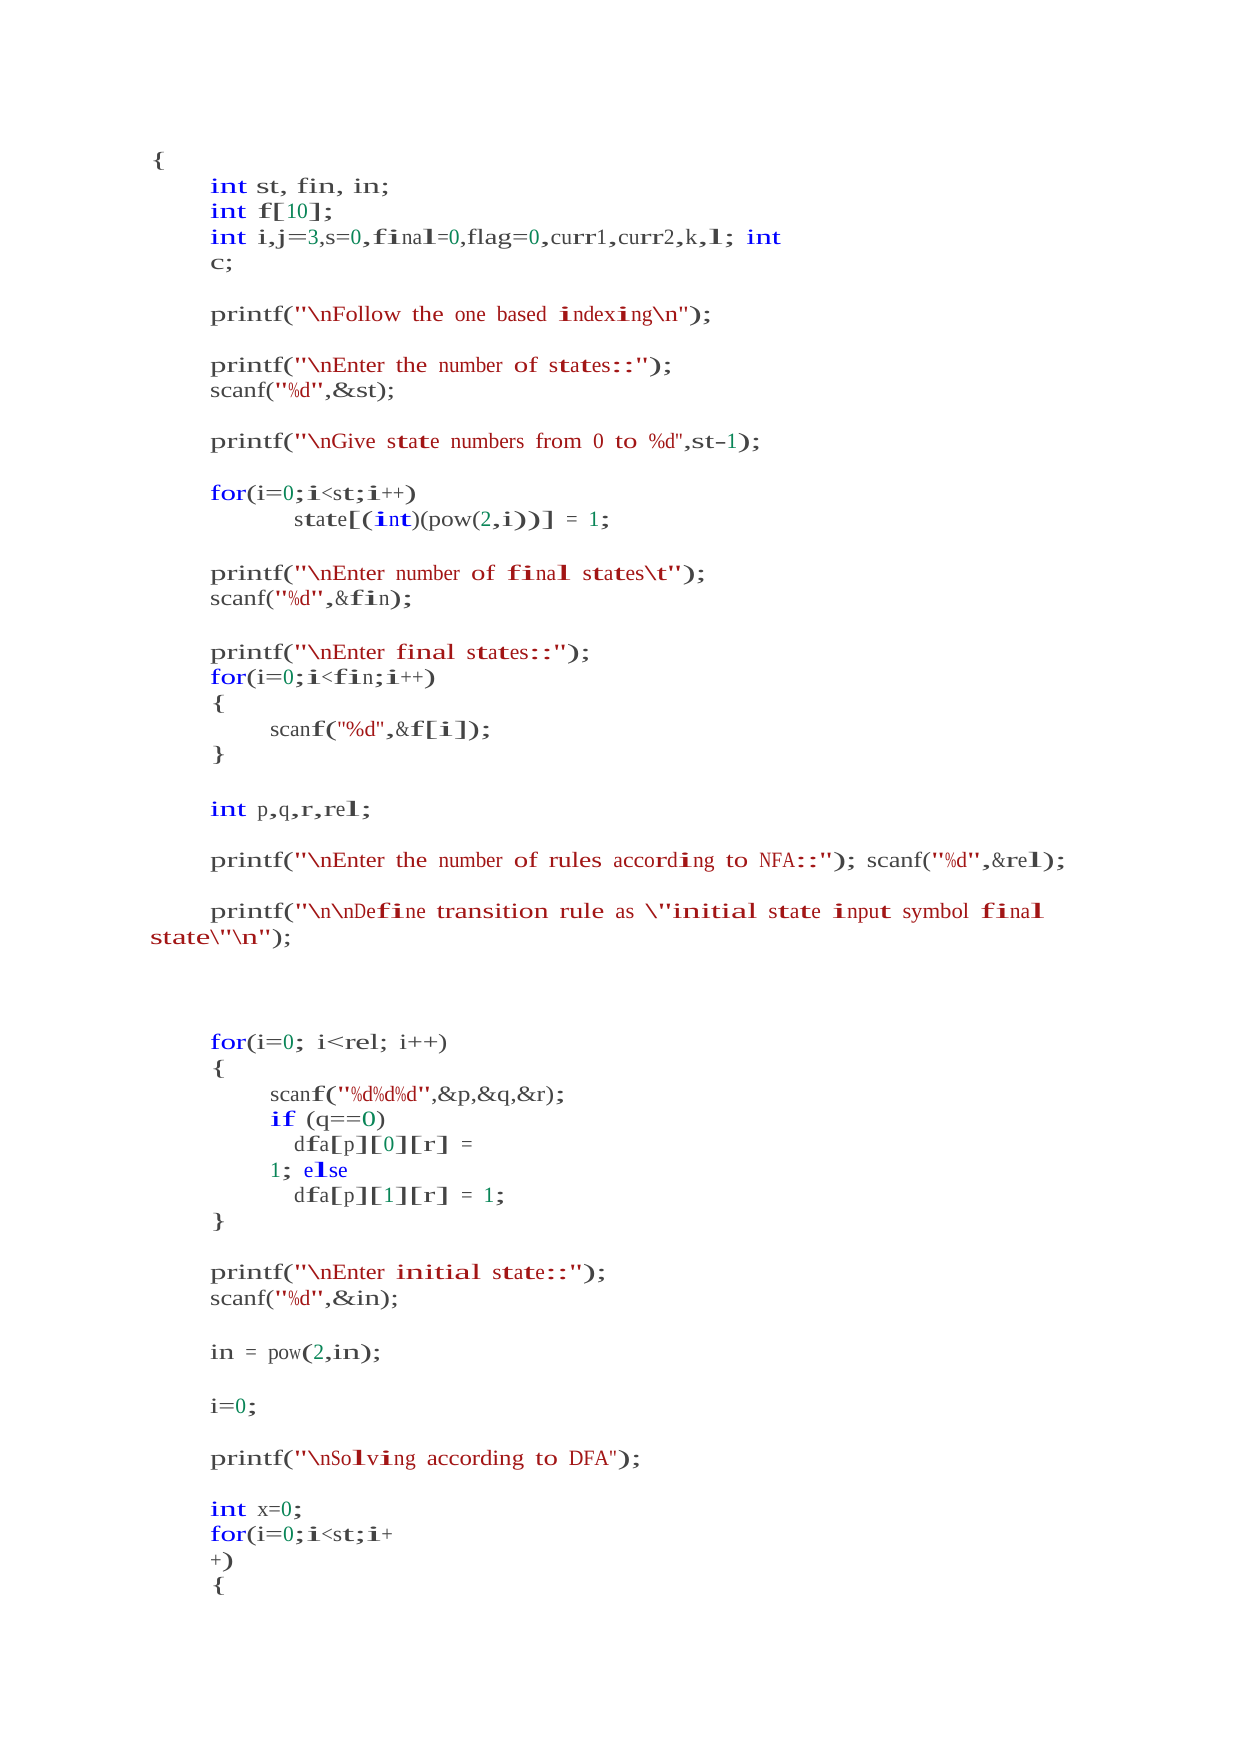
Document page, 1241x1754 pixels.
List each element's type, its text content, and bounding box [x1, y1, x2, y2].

text state[(int)(pow(2,i))] = 1; [294, 510, 1171, 530]
text int st, fin, in; int f[10]; [210, 173, 415, 224]
text { [210, 1055, 1171, 1080]
text int x=0; for(i=0;i<st;i++) [210, 1496, 415, 1572]
text printf("\n\nDefine transition rule as \"initial state input symbol final state\"\n"); [150, 898, 1083, 949]
text in = pow(2,in); i=0; [210, 1339, 415, 1418]
text } [210, 741, 1171, 767]
text dfa[p][0][r] = 1; else [270, 1131, 499, 1182]
text { [150, 147, 1171, 173]
text int i,j=3,s=0,final=0,flag=0,curr1,curr2,k,l; int c; [210, 224, 783, 274]
text int p,q,r,rel; [210, 796, 1171, 821]
text { [210, 1572, 1171, 1597]
text printf("\nEnter initial state::"); scanf("%d",&in); [210, 1259, 619, 1310]
text for(i=0; i<rel; i++) [210, 1029, 1171, 1054]
text dfa[p][1][r] = 1; [294, 1182, 1171, 1208]
text scanf("%d",&f[i]); [270, 716, 1171, 741]
text printf("\nEnter the number of states::"); scanf("%d",&st); [210, 352, 704, 402]
text printf("\nEnter the number of rules according to NFA::"); scanf("%d",&rel); [210, 847, 1085, 872]
text scanf("%d%d%d",&p,&q,&r); if (q==0) [270, 1081, 591, 1131]
text printf("\nEnter final states::"); for(i=0;i<fin;i++) [210, 639, 607, 689]
text printf("\nGive state numbers from 0 to %d",st-1); for(i=0;i<st;i++) [210, 408, 800, 510]
text } [210, 1208, 1171, 1233]
text printf("\nSolving according to DFA"); [210, 1448, 1171, 1469]
text printf("\nEnter number of final states\t"); scanf("%d",&fin); [210, 559, 728, 610]
text { [210, 690, 1171, 715]
text printf("\nFollow the one based indexing\n"); [210, 301, 1171, 326]
